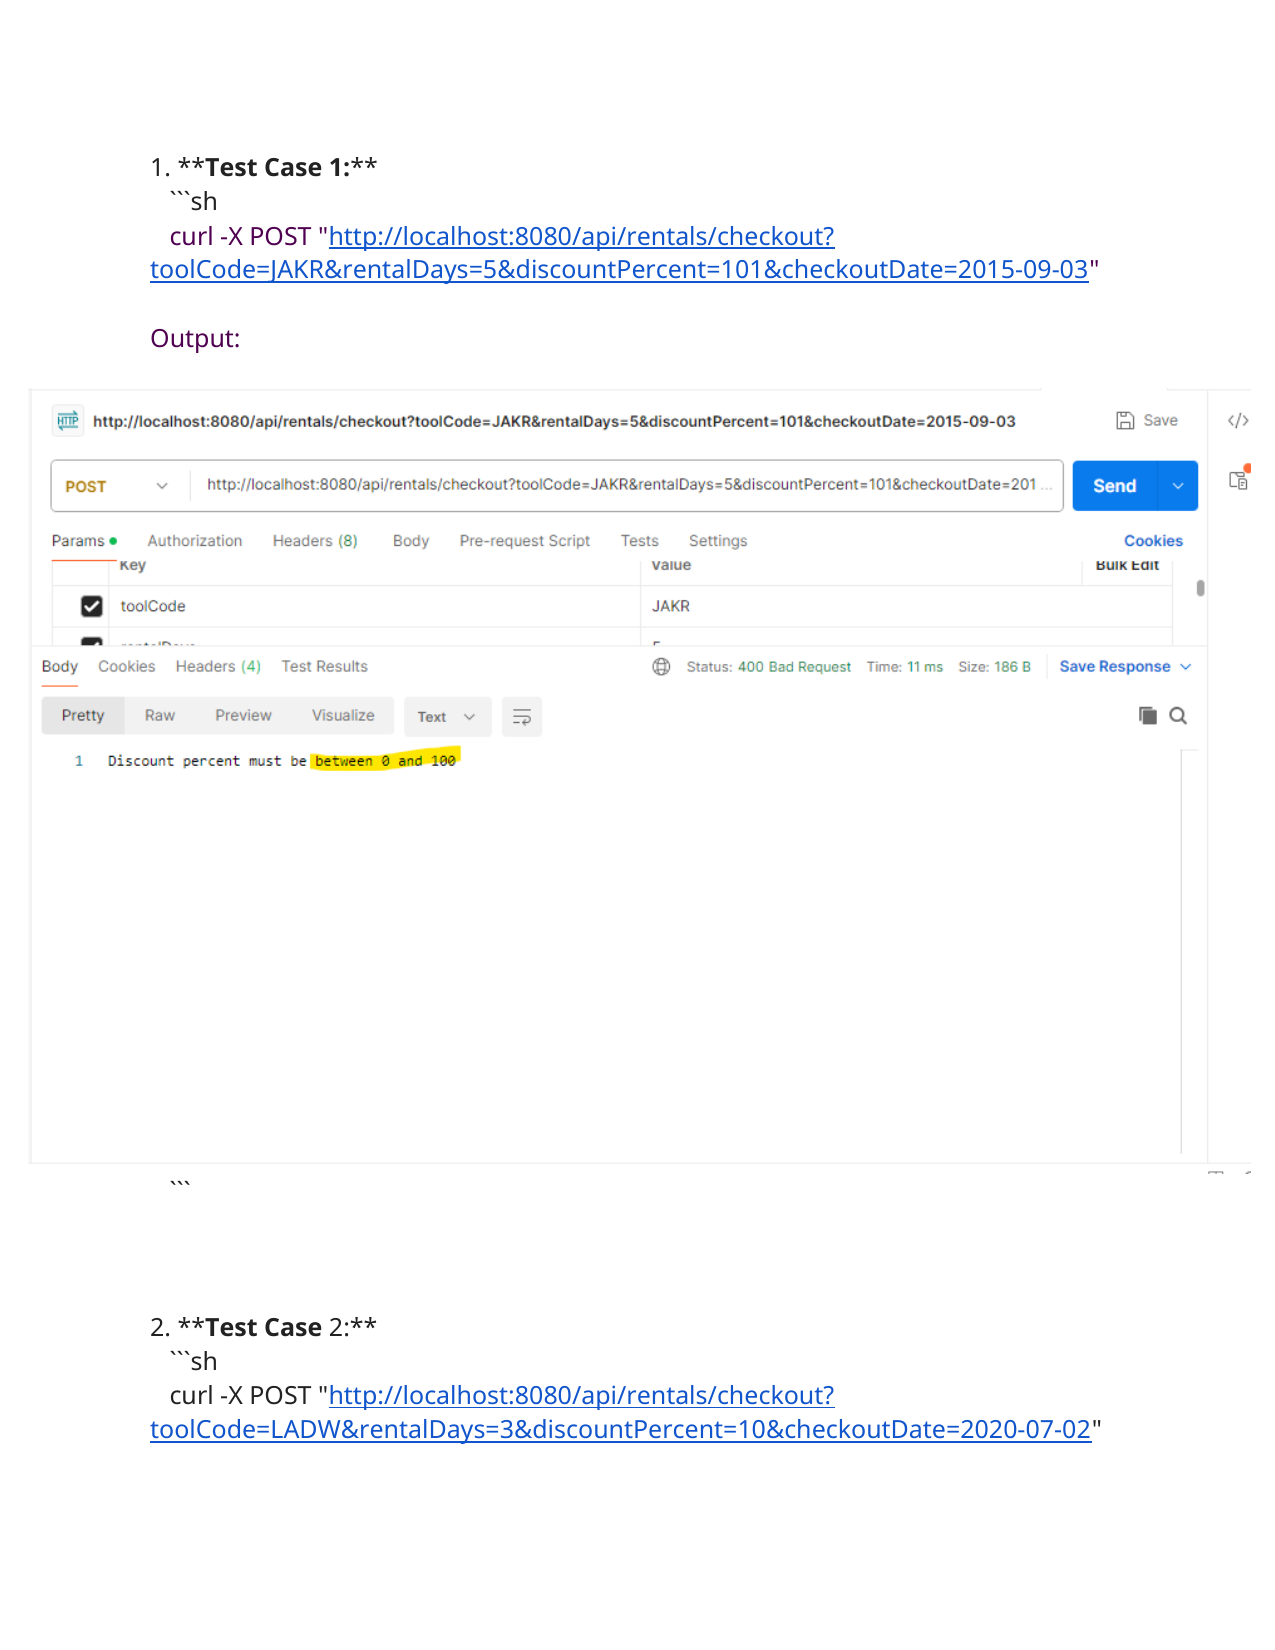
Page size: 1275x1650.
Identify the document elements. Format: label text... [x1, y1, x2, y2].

text ```sh [150, 1344, 1125, 1378]
text 2. **Test Case 2:** [150, 1310, 1125, 1344]
text curl -X POST "http://localhost:8080/api/rentals/checkout?toolCode=JAKR&rentalDays=5&discountPercent=101&checkoutDate=2015-09-03" [150, 218, 1125, 286]
text curl -X POST "http://localhost:8080/api/rentals/checkout?toolCode=LADW&rentalDays=3&discountPercent=10&checkoutDate=2020-07-02" [150, 1378, 1125, 1446]
text Output: [150, 320, 1125, 354]
text ```sh [150, 184, 1125, 218]
picture [28, 388, 1251, 1174]
text 1. **Test Case 1:** [150, 150, 1125, 184]
text ``` [150, 1174, 1125, 1207]
